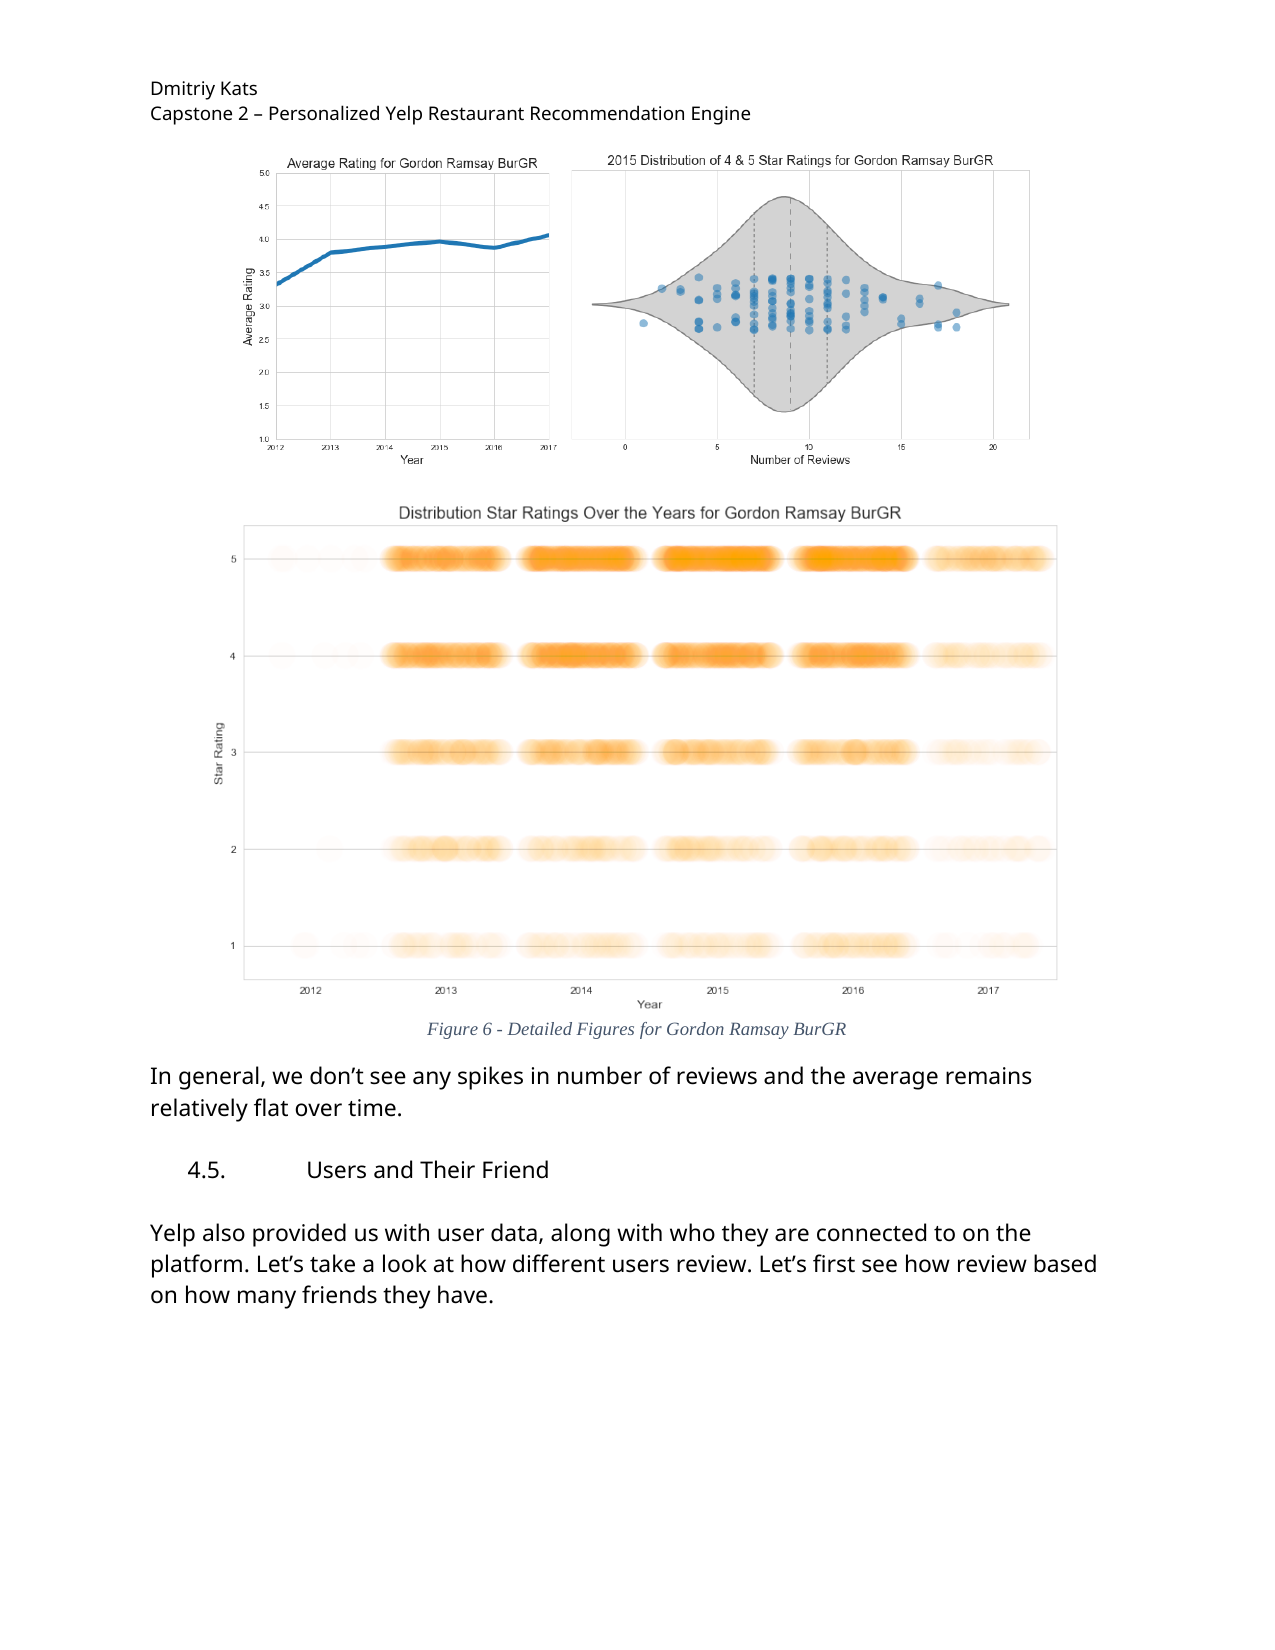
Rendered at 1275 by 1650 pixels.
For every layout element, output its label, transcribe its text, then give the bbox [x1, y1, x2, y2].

picture [208, 500, 1067, 1018]
text In general, we don’t see any spikes in number of reviews and the average remains relatively flat over time. [150, 1060, 1125, 1123]
list Users and Their Friend [187, 1154, 1125, 1185]
picture [238, 150, 1037, 472]
text Yelp also provided us with user data, along with who they are connected to on the platform. Let’s take a look at how different users review. Let’s first see how review based on how many friends they have. [150, 1217, 1125, 1310]
